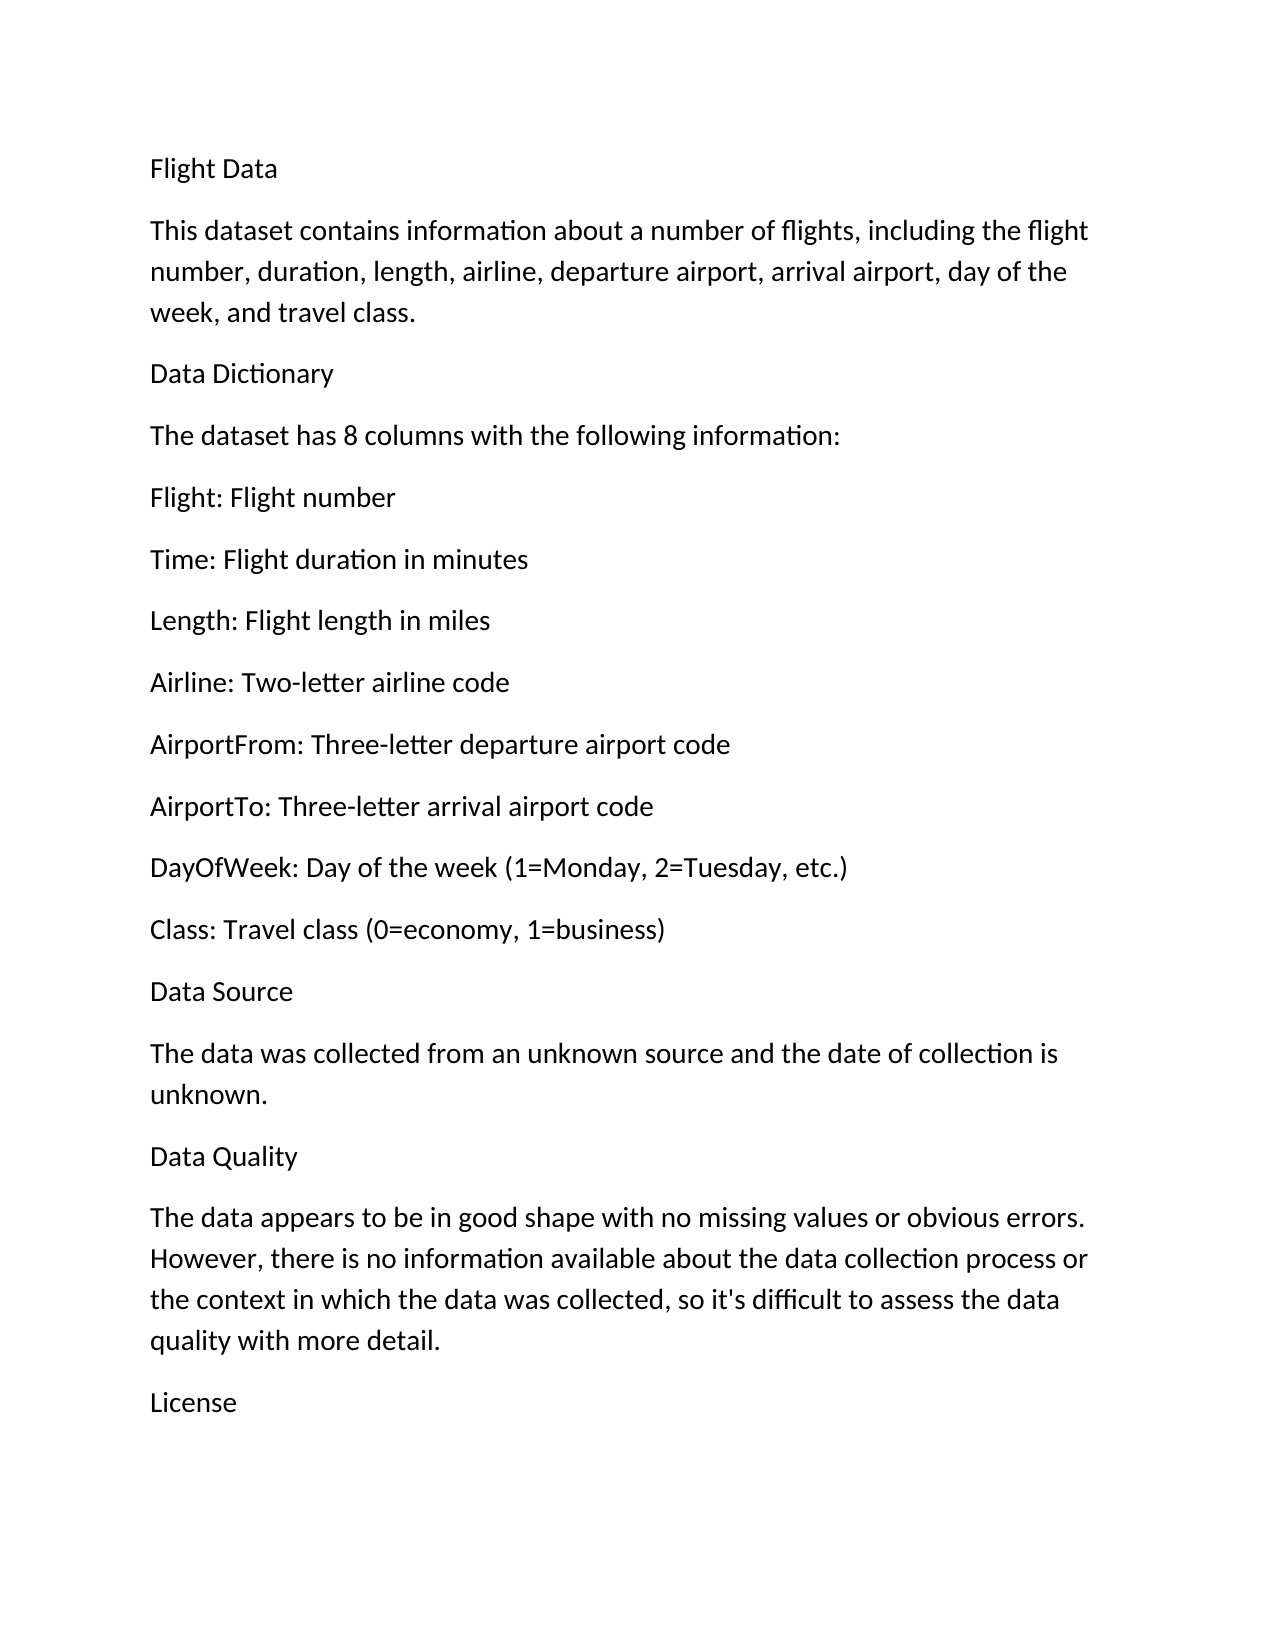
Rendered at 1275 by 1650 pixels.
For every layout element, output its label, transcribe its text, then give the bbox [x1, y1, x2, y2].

text Time: Flight duration in minutes [150, 541, 1125, 576]
text The data was collected from an unknown source and the date of collection is unknown. [150, 1035, 1125, 1111]
text Data Quality [150, 1138, 1125, 1173]
text Airline: Two-letter airline code [150, 664, 1125, 700]
text Data Source [150, 973, 1125, 1009]
text Flight: Flight number [150, 479, 1125, 514]
text AirportTo: Three-letter arrival airport code [150, 788, 1125, 823]
text Class: Travel class (0=economy, 1=business) [150, 911, 1125, 947]
text Flight Data [150, 150, 1125, 186]
text This dataset contains information about a number of flights, including the flight number, duration, length, airline, departure airport, arrival airport, day of the week, and travel class. [150, 212, 1125, 329]
text The dataset has 8 columns with the following information: [150, 417, 1125, 453]
text The data appears to be in good shape with no missing values or obvious errors. However, there is no information available about the data collection process or the context in which the data was collected, so it's difficult to assess the data quality with more detail. [150, 1199, 1125, 1358]
text DayOfWeek: Day of the week (1=Monday, 2=Tuesday, etc.) [150, 849, 1125, 885]
text License [150, 1384, 1125, 1419]
text Data Dictionary [150, 355, 1125, 391]
text AirportFrom: Three-letter departure airport code [150, 726, 1125, 762]
text Length: Flight length in miles [150, 602, 1125, 638]
